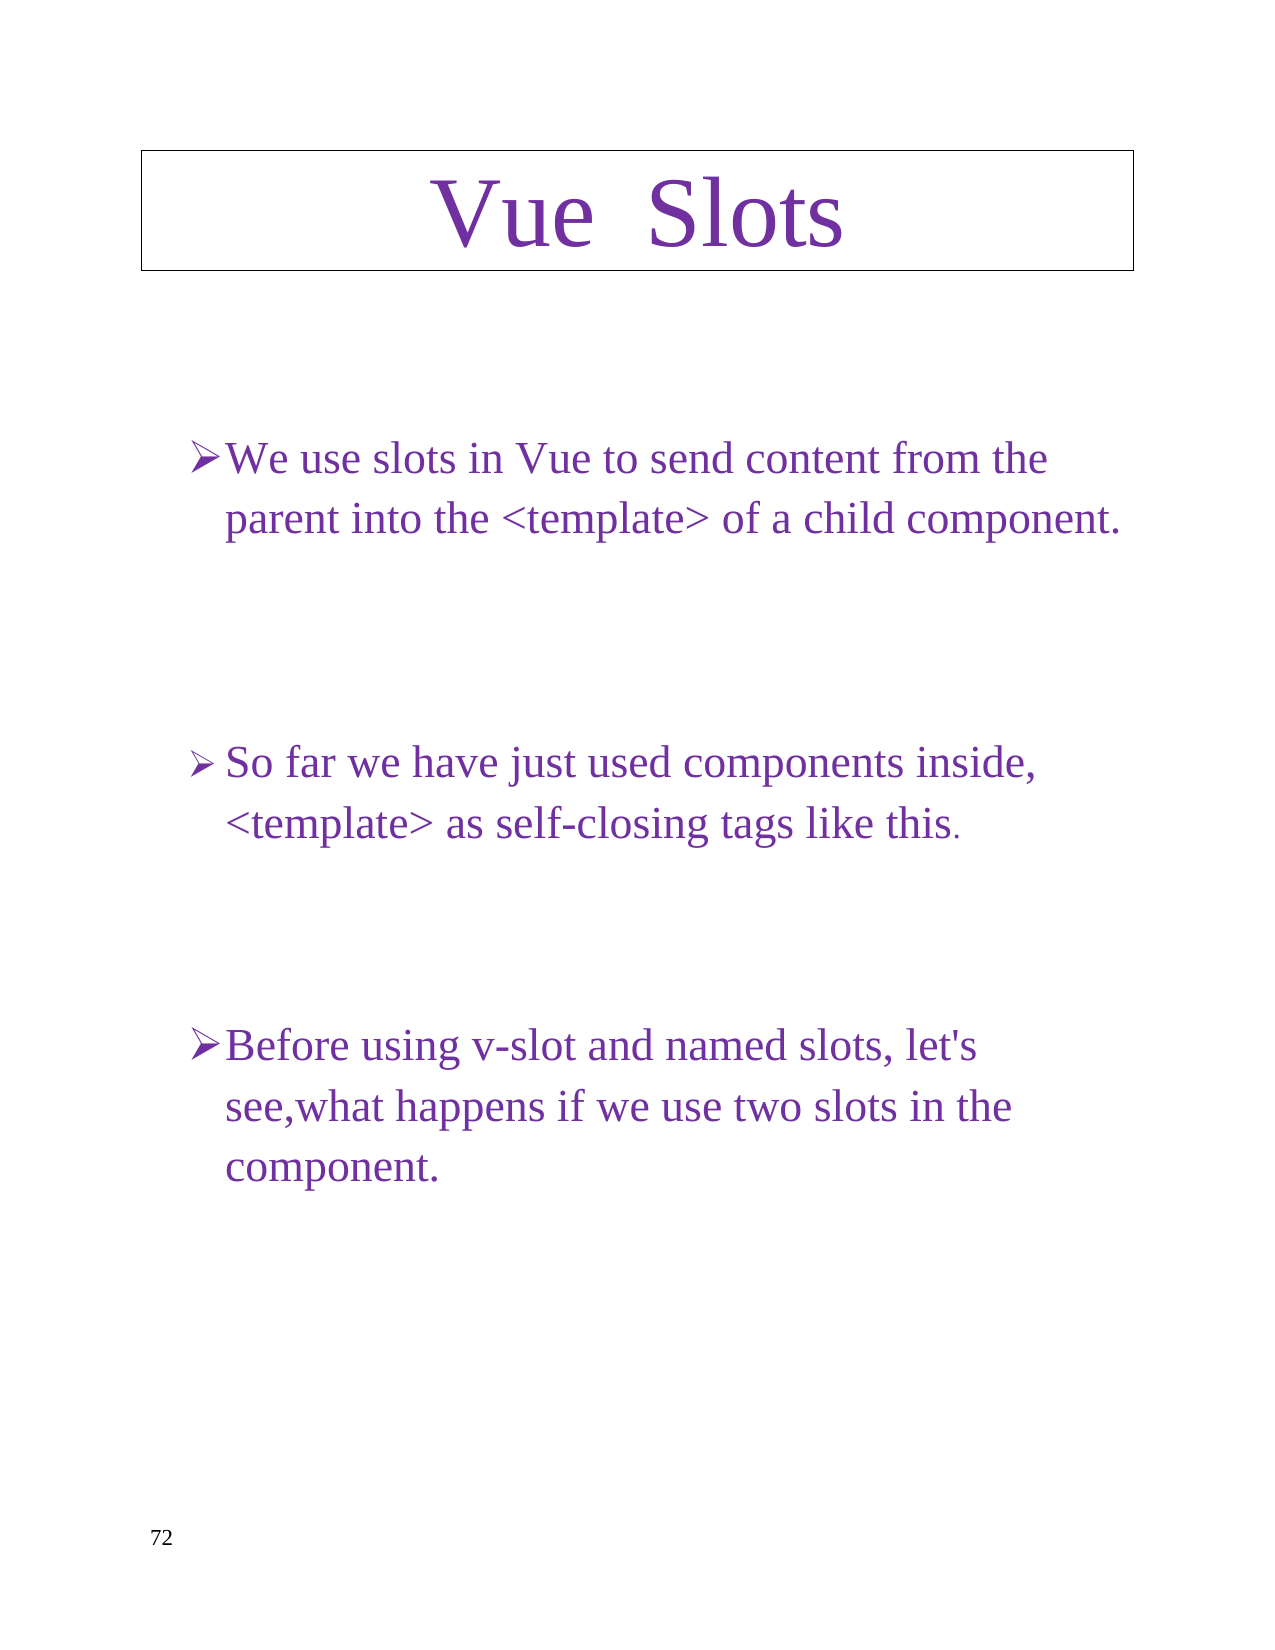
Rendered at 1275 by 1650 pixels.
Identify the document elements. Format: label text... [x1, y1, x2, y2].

text Vue Slots [142, 151, 1133, 270]
list So far we have just used components inside, <template> as self-closing tags like this. [187, 735, 1125, 848]
list We use slots in Vue to send content from the parent into the <template> of a child component. [187, 430, 1125, 543]
list Before using v-slot and named slots, let's see,what happens if we use two slots in the component. [187, 1018, 1125, 1191]
